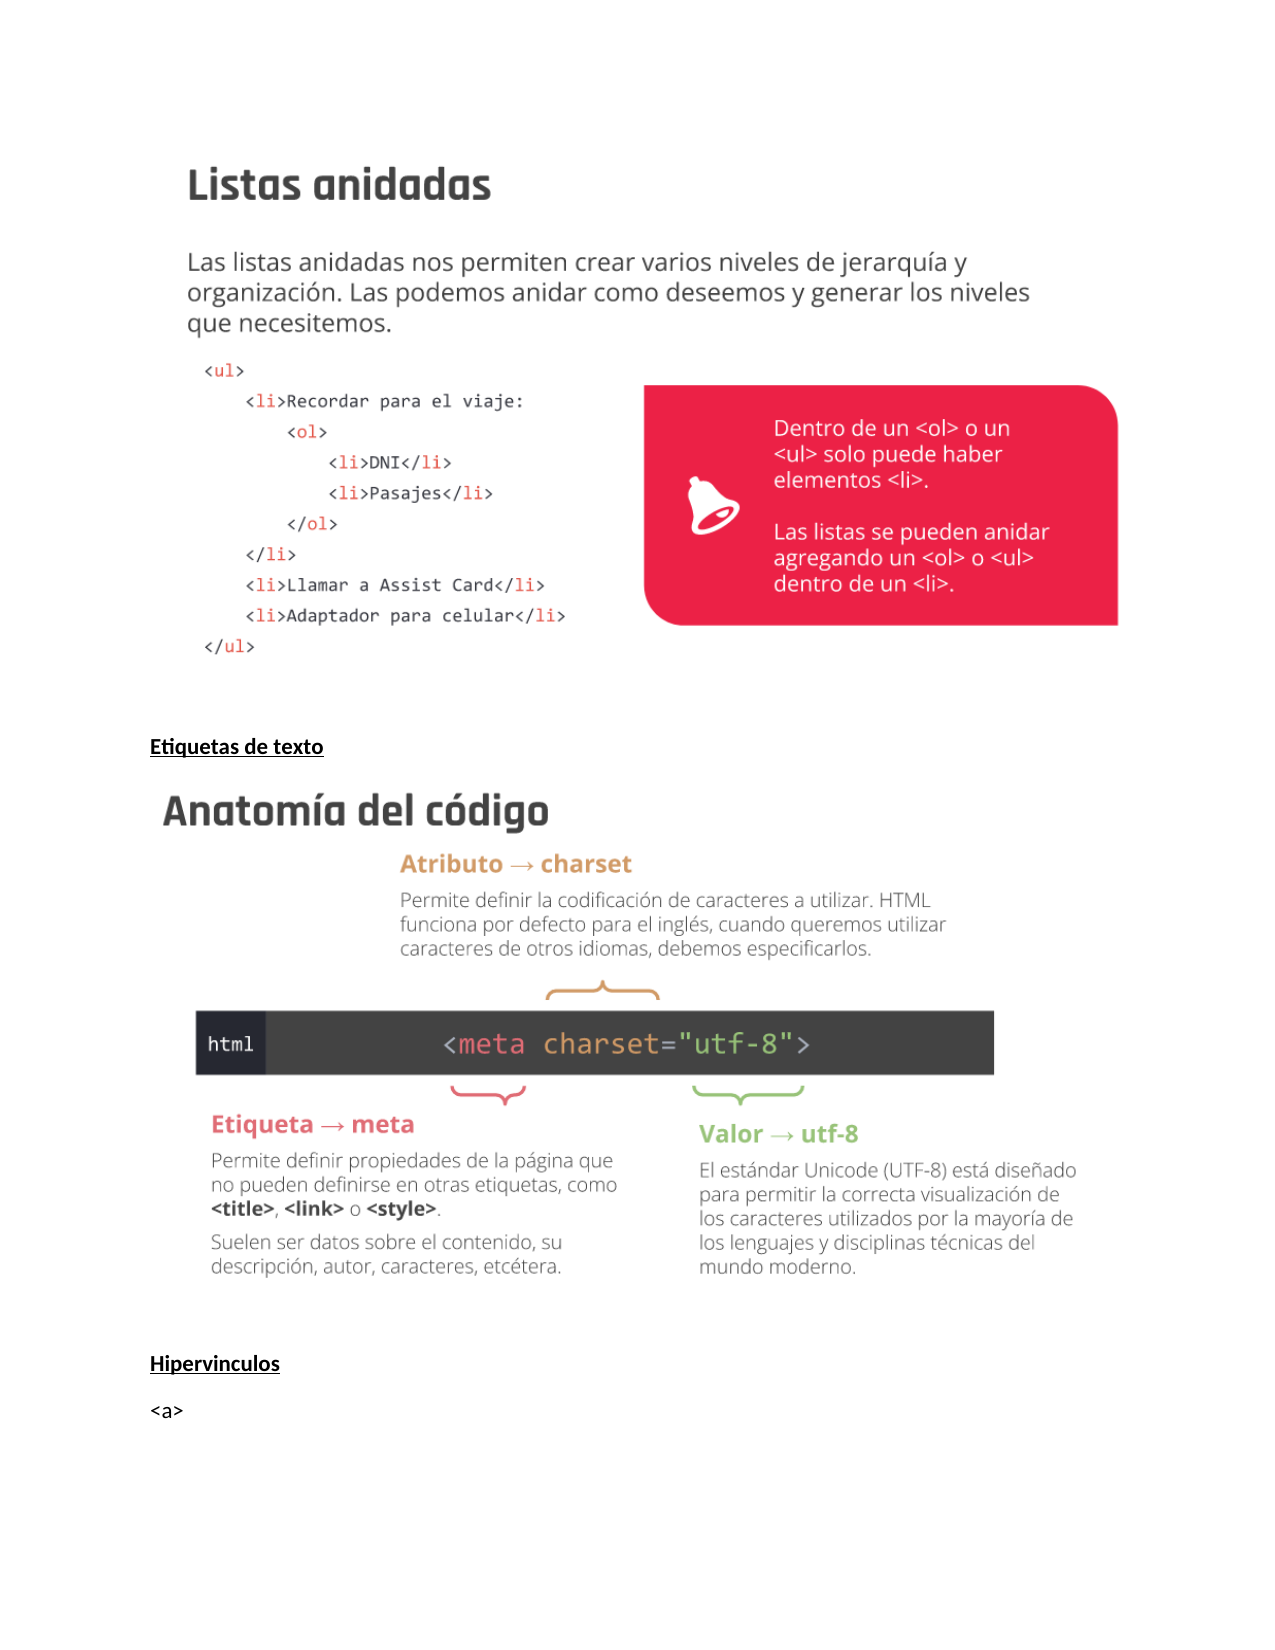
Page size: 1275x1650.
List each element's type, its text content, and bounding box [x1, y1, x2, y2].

text Hipervinculos [150, 1349, 1125, 1377]
picture [150, 150, 1125, 666]
text Etiquetas de texto [150, 732, 1125, 760]
picture [150, 778, 1125, 1284]
text <a> [150, 1396, 1125, 1424]
